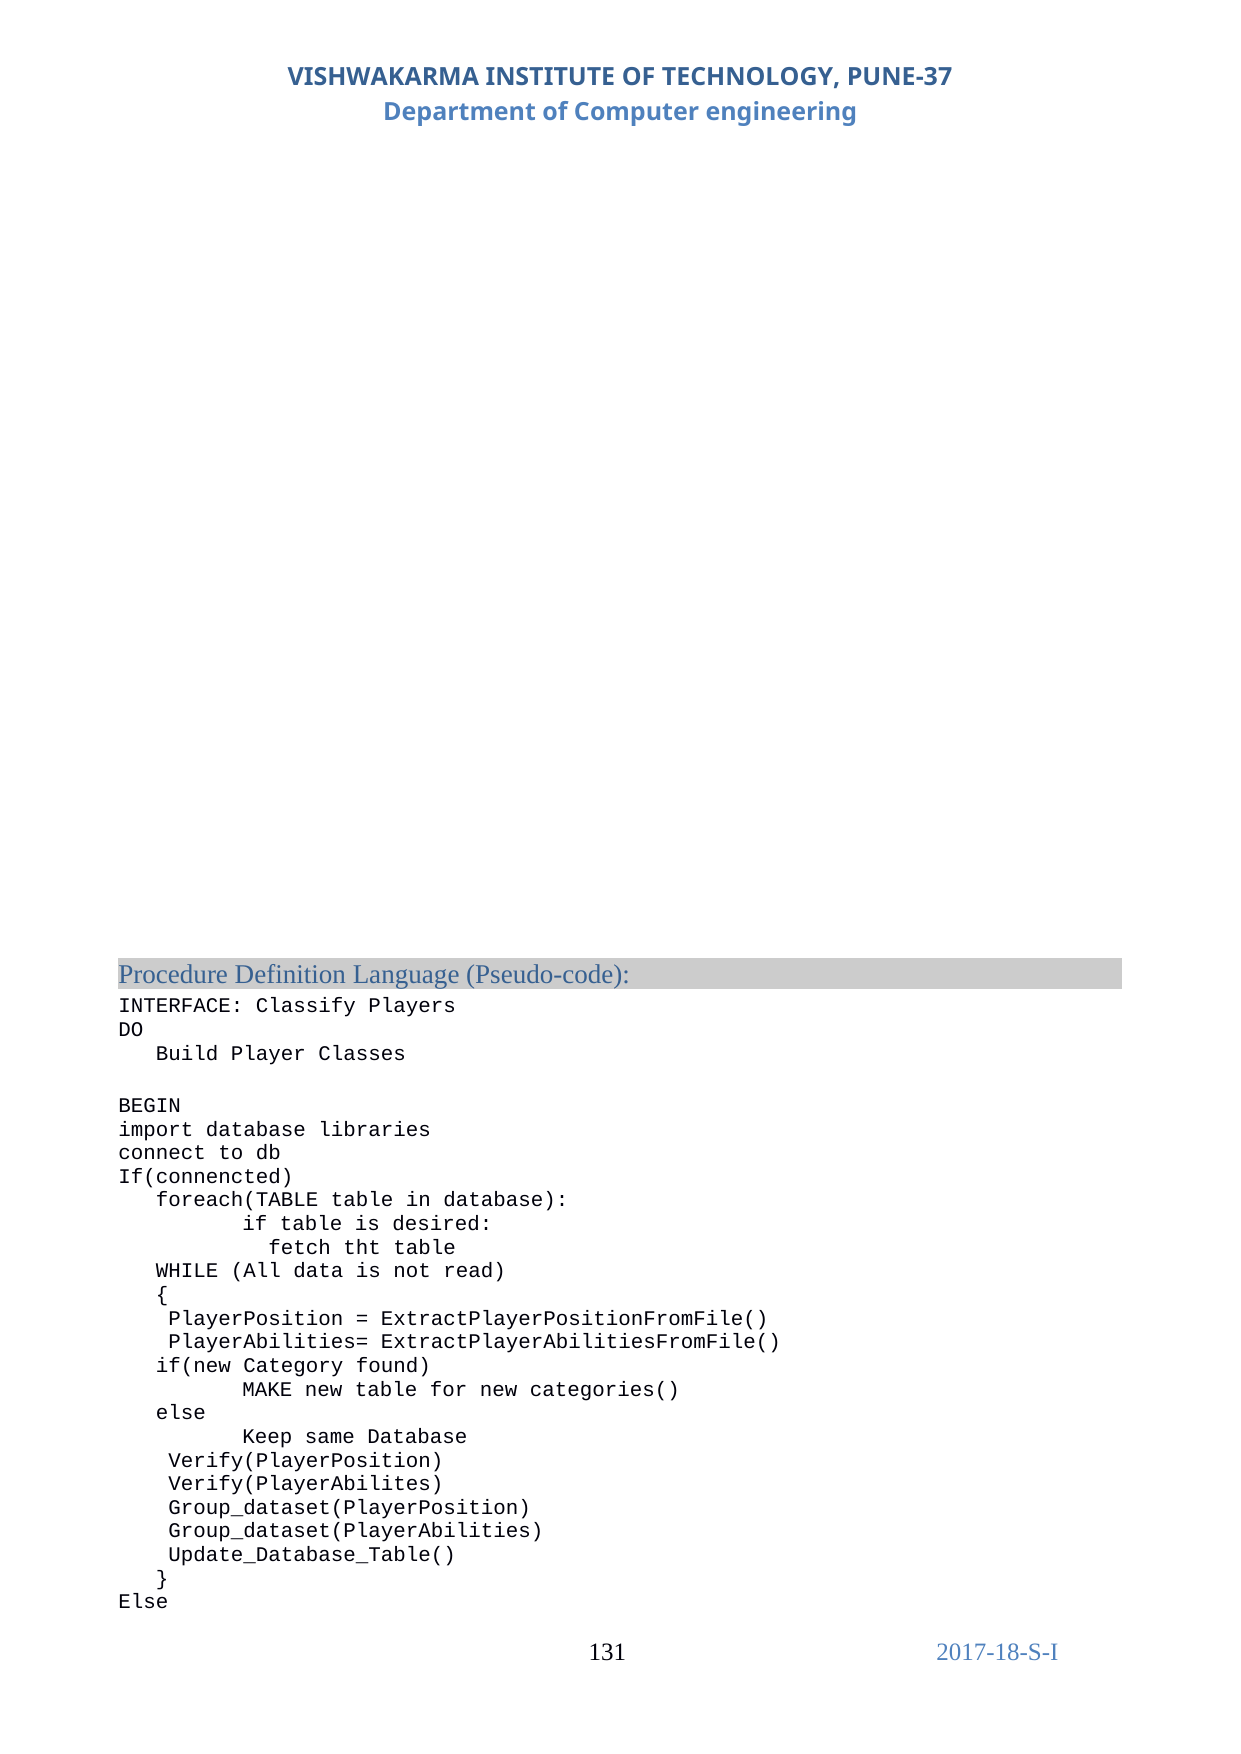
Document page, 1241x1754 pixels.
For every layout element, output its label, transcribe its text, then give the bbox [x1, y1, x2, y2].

text If(connencted) [118, 1166, 1122, 1189]
text BEGIN [118, 1095, 1122, 1118]
text Build Player Classes [118, 1042, 1122, 1066]
text foreach(TABLE table in database): [118, 1189, 1122, 1213]
text PlayerAbilities= ExtractPlayerAbilitiesFromFile() [118, 1331, 1122, 1355]
text { [118, 1284, 1122, 1308]
text if(new Category found) [118, 1355, 1122, 1379]
text PlayerPosition = ExtractPlayerPositionFromFile() [118, 1308, 1122, 1331]
text MAKE new table for new categories() [118, 1379, 1122, 1402]
text Verify(PlayerAbilites) [118, 1473, 1122, 1497]
text else [118, 1402, 1122, 1426]
text Update_Database_Table() [118, 1544, 1122, 1568]
text } [118, 1568, 1122, 1591]
text Verify(PlayerPosition) [118, 1449, 1122, 1473]
text DO [118, 1019, 1122, 1042]
text import database libraries [118, 1118, 1122, 1142]
text Group_dataset(PlayerAbilities) [118, 1521, 1122, 1544]
text Group_dataset(PlayerPosition) [118, 1497, 1122, 1521]
text if table is desired: [118, 1213, 1122, 1237]
text fetch tht table [118, 1237, 1122, 1260]
subtitle Procedure Definition Language (Pseudo-code): [118, 958, 1122, 989]
text Else [118, 1591, 1122, 1615]
text INTERFACE: Classify Players [118, 995, 1122, 1019]
text Keep same Database [118, 1426, 1122, 1449]
text connect to db [118, 1142, 1122, 1166]
text WHILE (All data is not read) [118, 1260, 1122, 1284]
